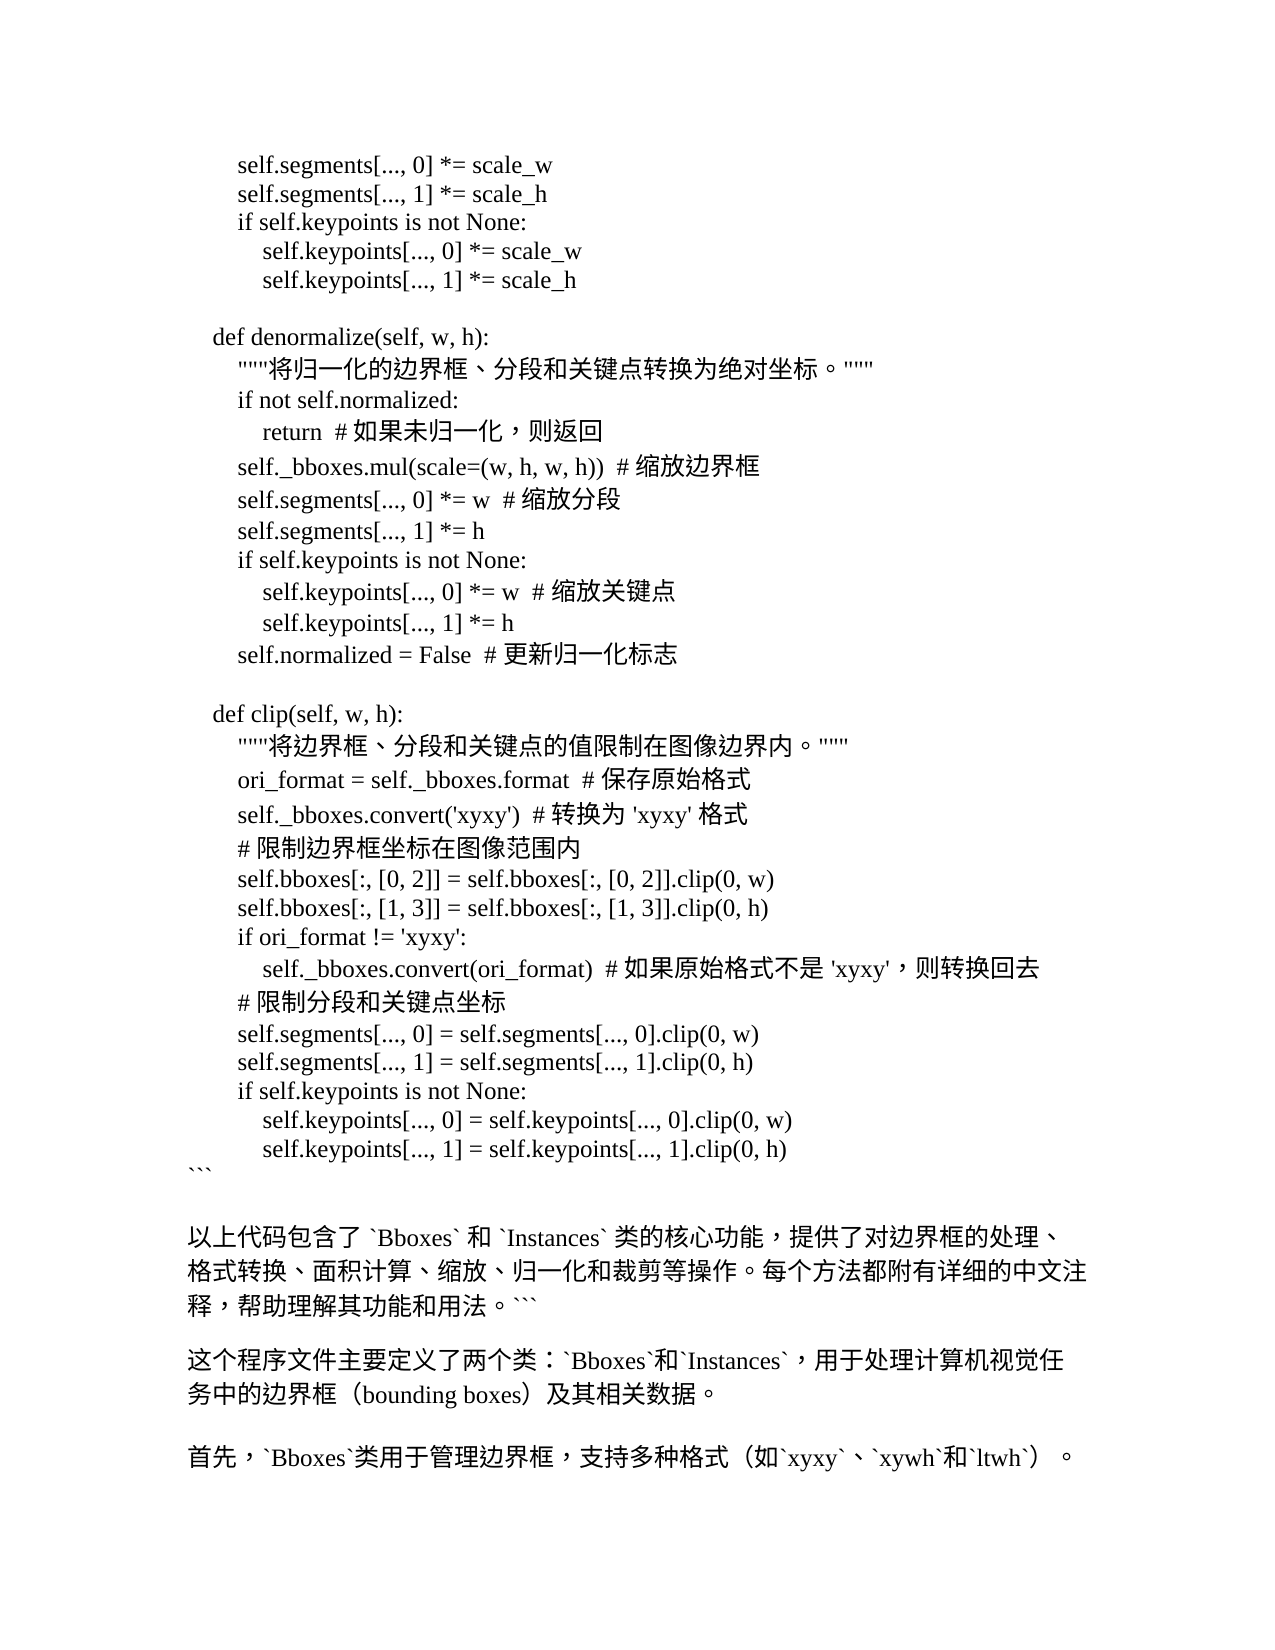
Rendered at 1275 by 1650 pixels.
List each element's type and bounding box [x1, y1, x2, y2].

text [187, 150, 1087, 1322]
text [187, 1343, 1087, 1474]
